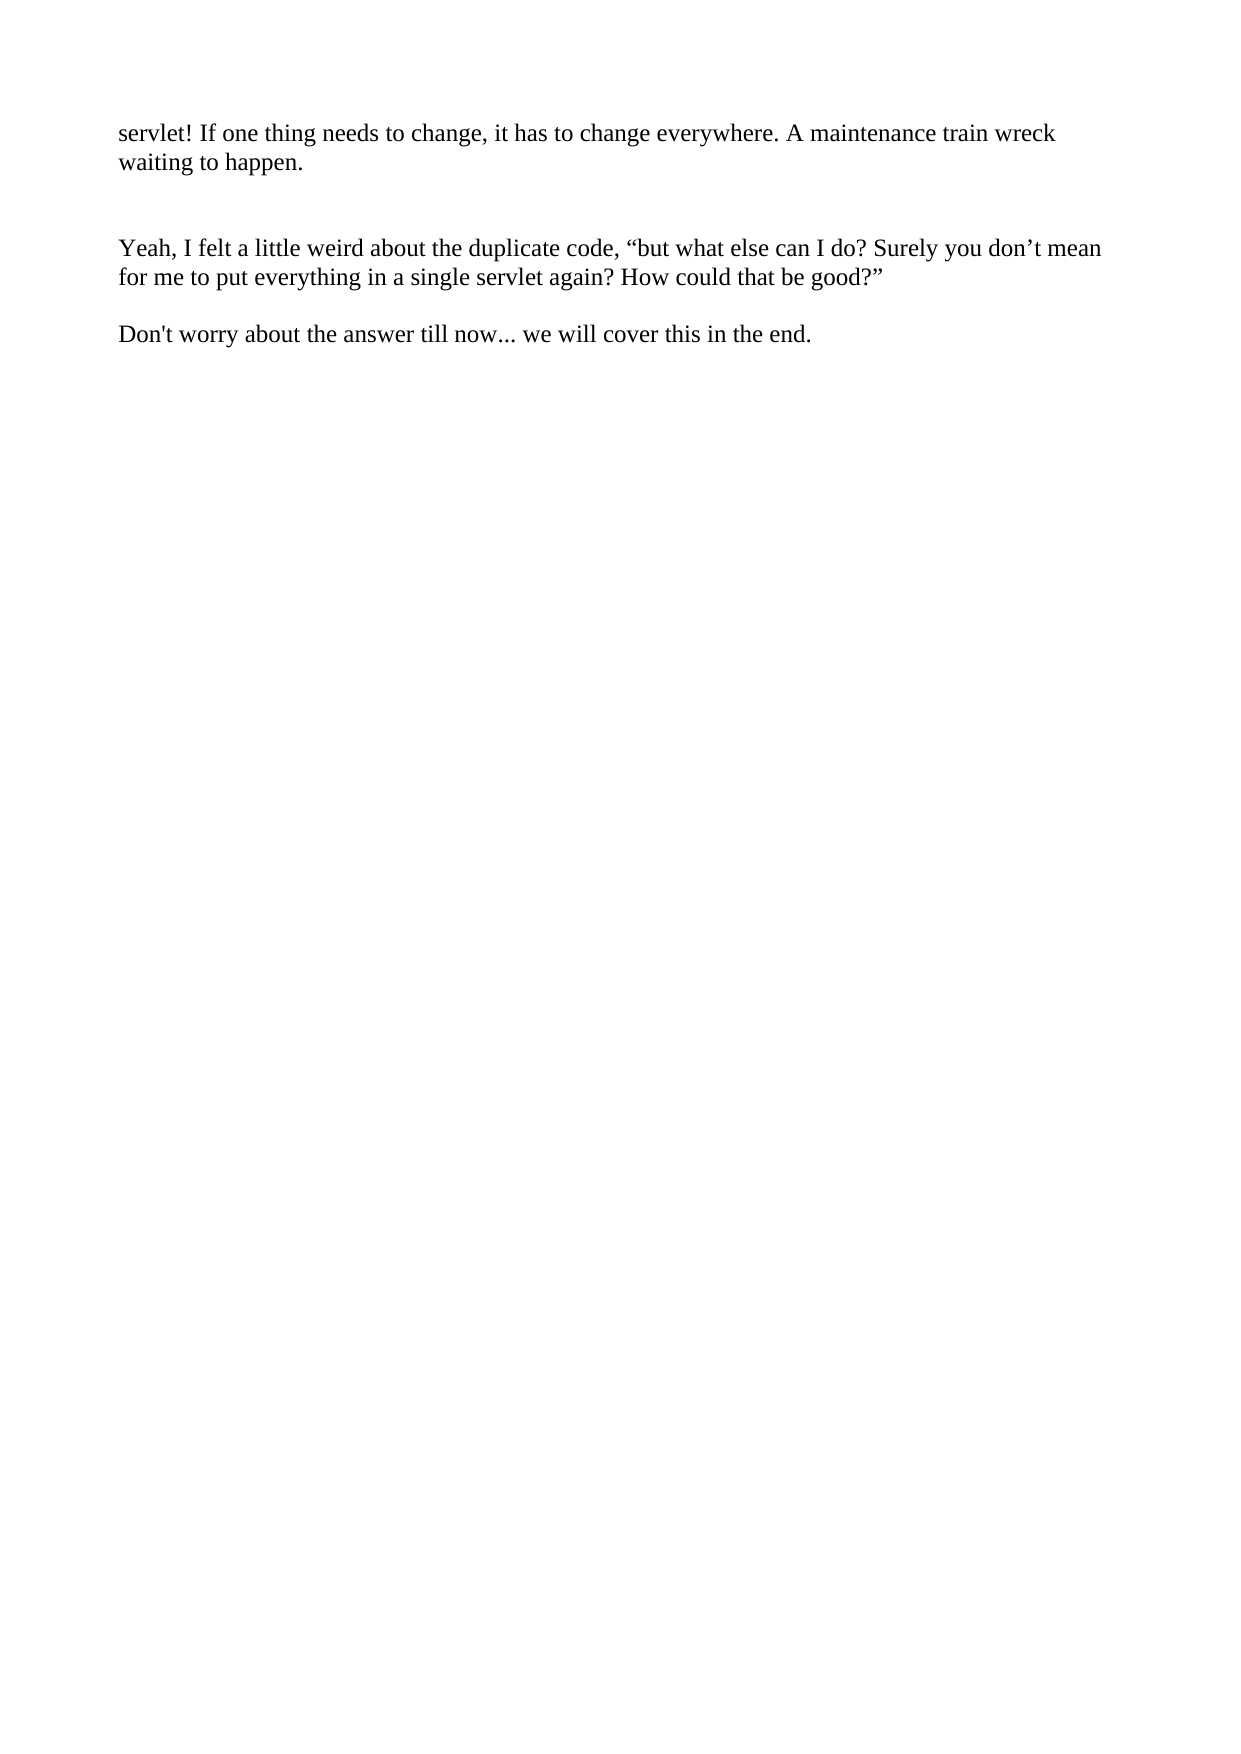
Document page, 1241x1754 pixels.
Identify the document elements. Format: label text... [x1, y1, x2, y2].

text Don't worry about the answer till now... we will cover this in the end. [118, 319, 1122, 348]
text Yeah, I felt a little weird about the duplicate code, “but what else can I do? Surely you don’t mean for me to put everything in a single servlet again? How could that be good?” [118, 233, 1122, 291]
